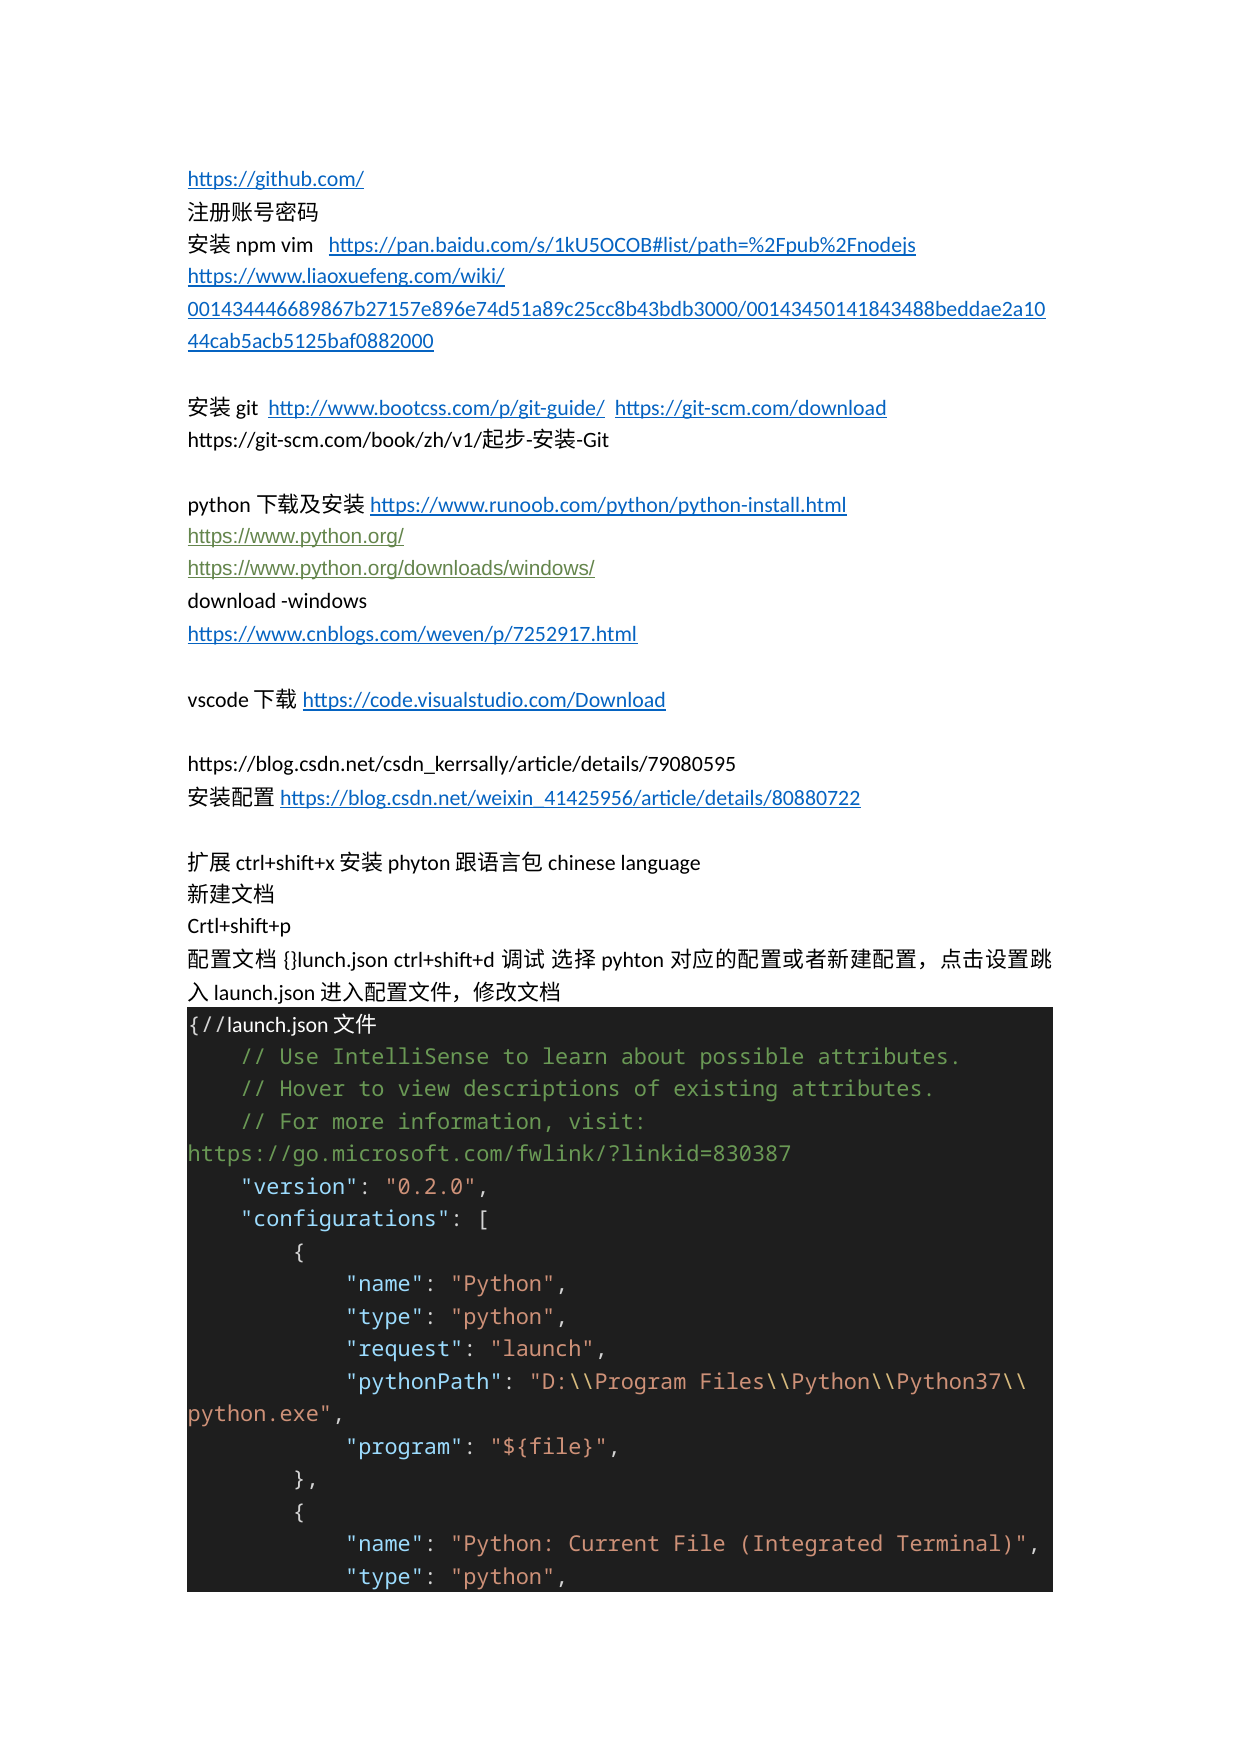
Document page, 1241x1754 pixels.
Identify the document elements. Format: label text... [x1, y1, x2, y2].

text https://git-scm.com/book/zh/v1/起步-安装-Git [187, 422, 1053, 454]
text https://github.com/ [187, 162, 1053, 194]
text https://www.python.org/ [187, 519, 1053, 552]
text 安装git http://www.bootcss.com/p/git-guide/ https://git-scm.com/download [187, 389, 1053, 422]
text {//launch.json文件 [187, 1007, 1053, 1039]
text https://blog.csdn.net/csdn_kerrsally/article/details/79080595 [187, 747, 1053, 779]
text "program": "${file}", [187, 1429, 1053, 1462]
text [187, 1364, 1053, 1429]
text https://www.cnblogs.com/weven/p/7252917.html [187, 617, 1053, 649]
text { [187, 1494, 1053, 1527]
text "version": "0.2.0", [187, 1169, 1053, 1202]
text 新建文档 [187, 877, 1053, 909]
text https://www.python.org/downloads/windows/ [187, 552, 1053, 584]
text download -windows [187, 584, 1053, 617]
text 扩展ctrl+shift+x 安装phyton 跟语言包 chinese language [187, 844, 1053, 877]
text "type": "python", [187, 1559, 1053, 1592]
text "configurations": [ [187, 1202, 1053, 1234]
text Crtl+shift+p [187, 909, 1053, 942]
text 注册账号密码 [187, 194, 1053, 227]
text { [187, 1234, 1053, 1267]
text 安装配置 https://blog.csdn.net/weixin_41425956/article/details/80880722 [187, 779, 1053, 812]
text // Use IntelliSense to learn about possible attributes. [187, 1039, 1053, 1072]
text // Hover to view descriptions of existing attributes. [187, 1072, 1053, 1104]
text "name": "Python", [187, 1267, 1053, 1299]
text vscode 下载 https://code.visualstudio.com/Download [187, 682, 1053, 714]
text 配置文档 {}lunch.json ctrl+shift+d 调试 选择pyhton 对应的配置或者新建配置，点击设置跳入launch.json 进入配置文件，修改文档 [187, 942, 1053, 1007]
text python 下载及安装 https://www.runoob.com/python/python-install.html [187, 487, 1053, 519]
text // For more information, visit: https://go.microsoft.com/fwlink/?linkid=830387 [187, 1104, 1053, 1169]
text "name": "Python: Current File (Integrated Terminal)", [187, 1527, 1053, 1559]
text "type": "python", [187, 1299, 1053, 1332]
text https://www.liaoxuefeng.com/wiki/001434446689867b27157e896e74d51a89c25cc8b43bdb3000/00143450141843488beddae2a1044cab5acb5125baf0882000 [187, 259, 1053, 357]
text }, [187, 1462, 1053, 1494]
text 安装npm vim https://pan.baidu.com/s/1kU5OCOB#list/path=%2Fpub%2Fnodejs [187, 227, 1053, 259]
text "request": "launch", [187, 1332, 1053, 1364]
